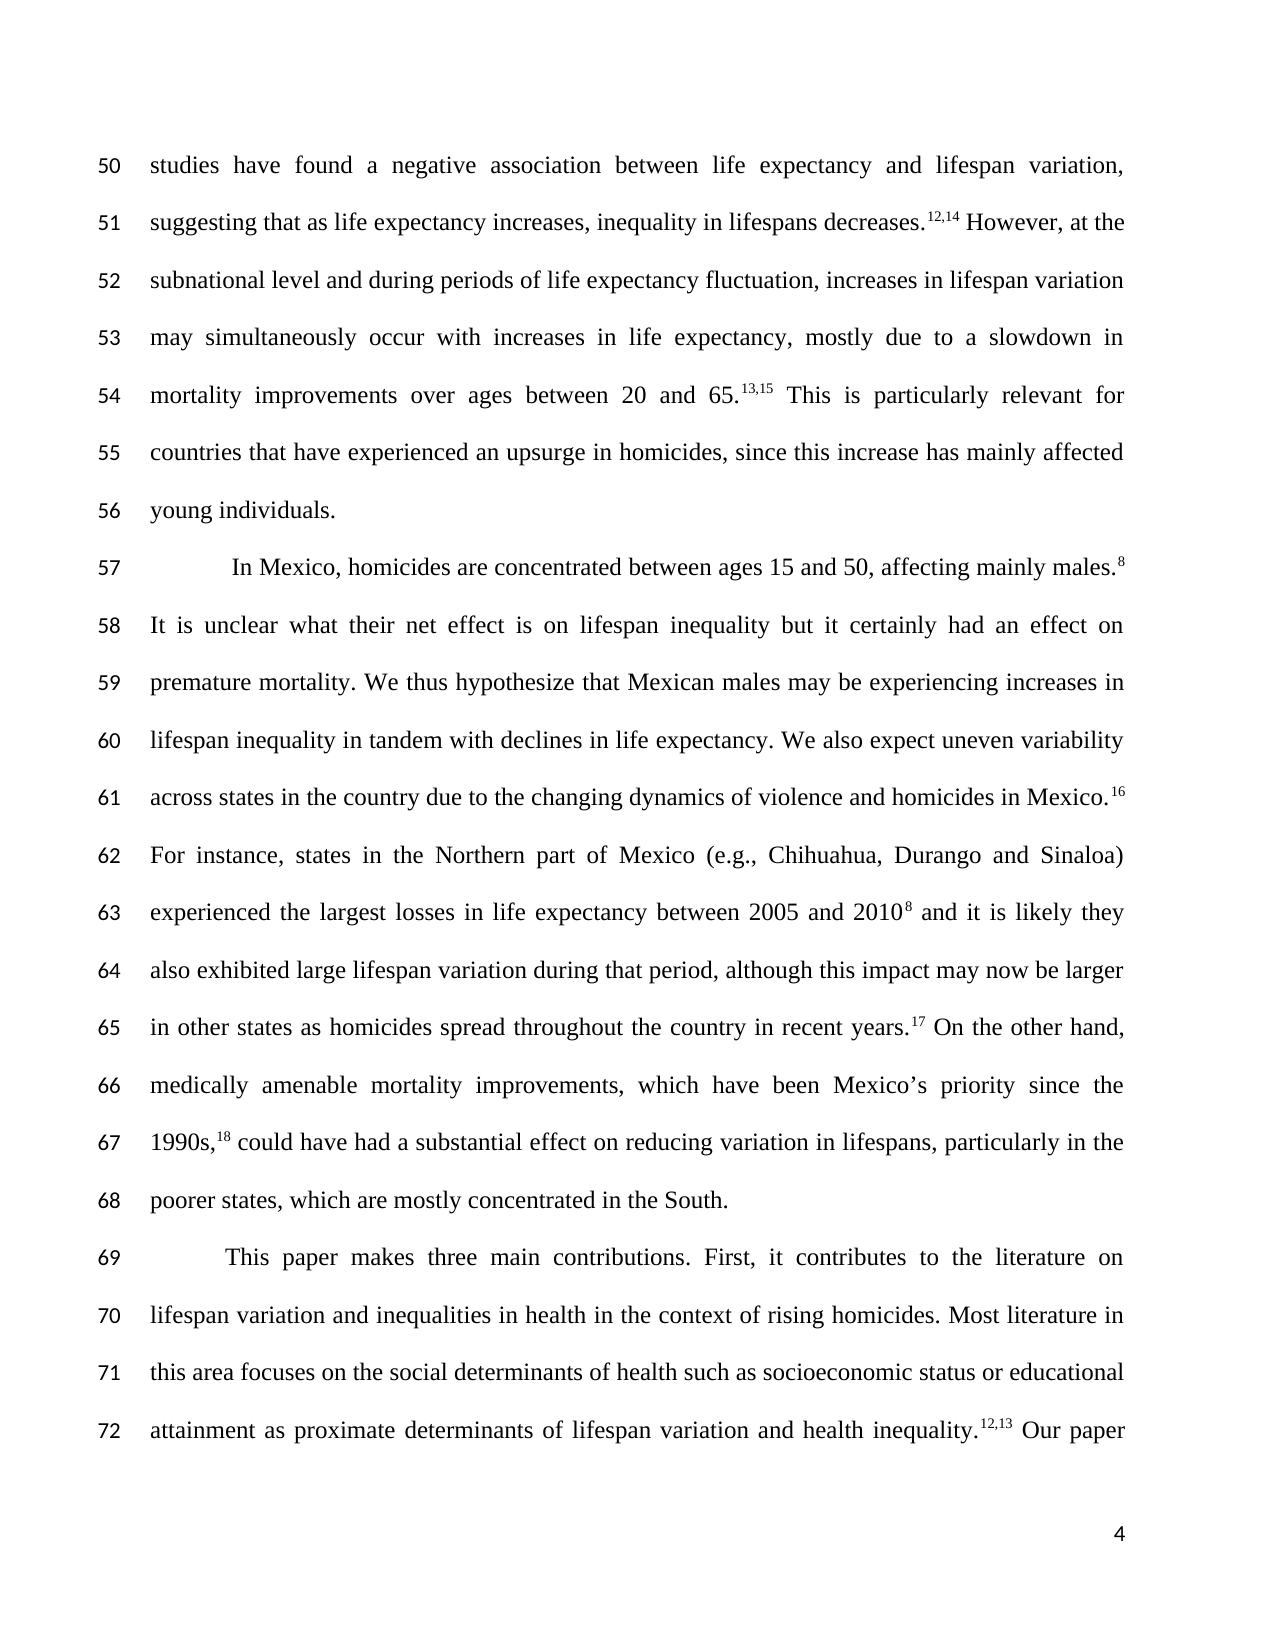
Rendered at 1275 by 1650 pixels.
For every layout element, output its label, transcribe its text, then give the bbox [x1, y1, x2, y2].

text In Mexico, homicides are concentrated between ages 15 and 50, affecting mainly males.8 It is unclear what their net effect is on lifespan inequality but it certainly had an effect on premature mortality. We thus hypothesize that Mexican males may be experiencing increases in lifespan inequality in tandem with declines in life expectancy. We also expect uneven variability across states in the country due to the changing dynamics of violence and homicides in Mexico.16 For instance, states in the Northern part of Mexico (e.g., Chihuahua, Durango and Sinaloa) experienced the largest losses in life expectancy between 2005 and 20108 and it is likely they also exhibited large lifespan variation during that period, although this impact may now be larger in other states as homicides spread throughout the country in recent years.17 On the other hand, medically amenable mortality improvements, which have been Mexico’s priority since the 1990s,18 could have had a substantial effect on reducing variation in lifespans, particularly in the poorer states, which are mostly concentrated in the South. [150, 552, 1125, 1214]
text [150, 150, 1125, 524]
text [150, 1242, 1125, 1444]
